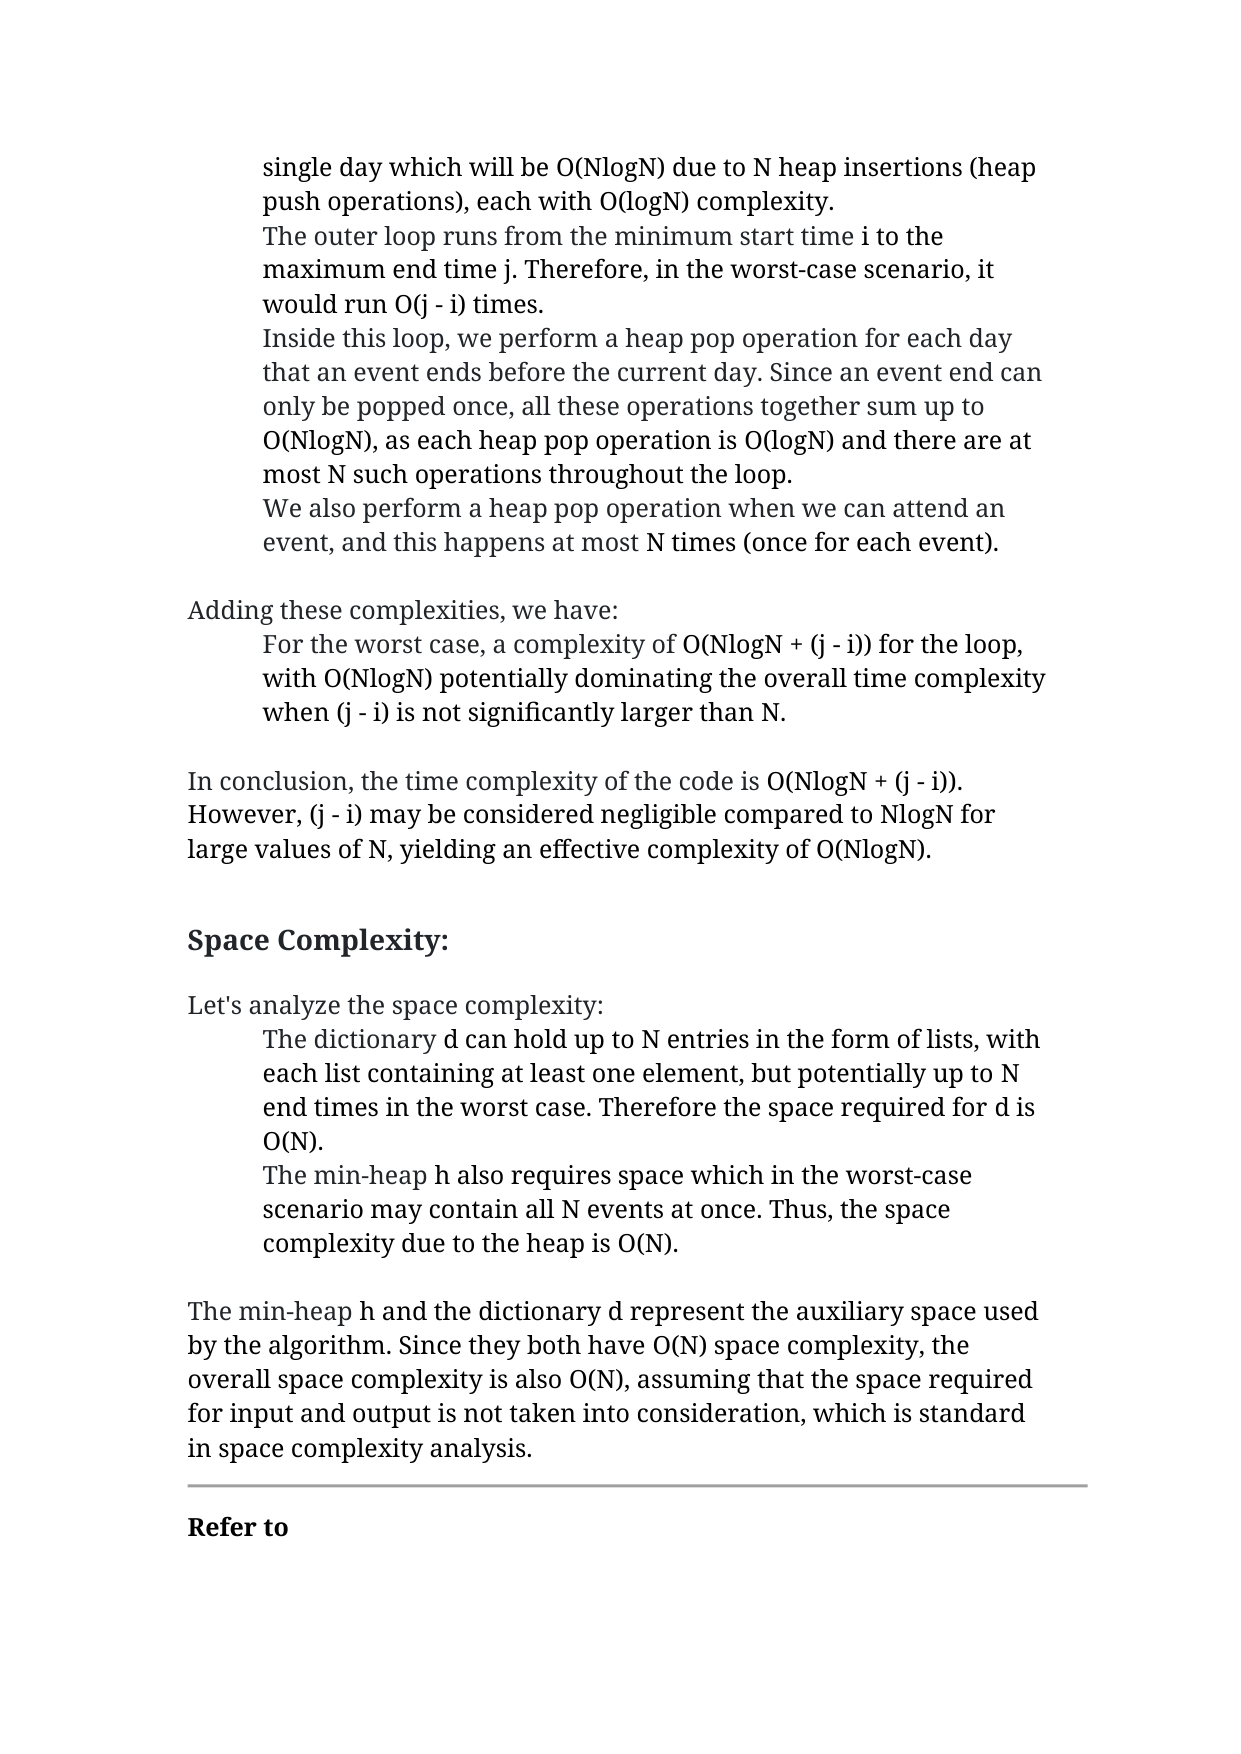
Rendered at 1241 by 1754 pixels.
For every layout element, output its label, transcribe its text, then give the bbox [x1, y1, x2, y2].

text The min-heap h and the dictionary d represent the auxiliary space used by the algorithm. Since they both have O(N) space complexity, the overall space complexity is also O(N), assuming that the space required for input and output is not taken into consideration, which is standard in space complexity analysis. [187, 1294, 1053, 1464]
text For the worst case, a complexity of O(NlogN + (j - i)) for the loop, with O(NlogN) potentially dominating the overall time complexity when (j - i) is not significantly larger than N. [262, 627, 1053, 729]
text Inside this loop, we perform a heap pop operation for each day that an event ends before the current day. Since an event end can only be popped once, all these operations together sum up to O(NlogN), as each heap pop operation is O(logN) and there are at most N such operations throughout the loop. [262, 320, 1053, 491]
subtitle Space Complexity: [187, 920, 1053, 958]
text Let's analyze the space complexity: [187, 987, 1053, 1021]
text Adding these complexities, we have: [187, 593, 1053, 627]
text The outer loop runs from the minimum start time i to the maximum end time j. Therefore, in the worst-case scenario, it would run O(j - i) times. [262, 218, 1053, 320]
text In conclusion, the time complexity of the code is O(NlogN + (j - i)). However, (j - i) may be considered negligible compared to NlogN for large values of N, yielding an effective complexity of O(NlogN). [187, 763, 1053, 865]
text The min-heap h also requires space which in the worst-case scenario may contain all N events at once. Thus, the space complexity due to the heap is O(N). [262, 1158, 1053, 1260]
text The dictionary d can hold up to N entries in the form of lists, with each list containing at least one element, but potentially up to N end times in the worst case. Therefore the space required for d is O(N). [262, 1021, 1053, 1158]
text We also perform a heap pop operation when we can attend an event, and this happens at most N times (once for each event). [262, 491, 1053, 559]
text Refer to [187, 1510, 1053, 1544]
